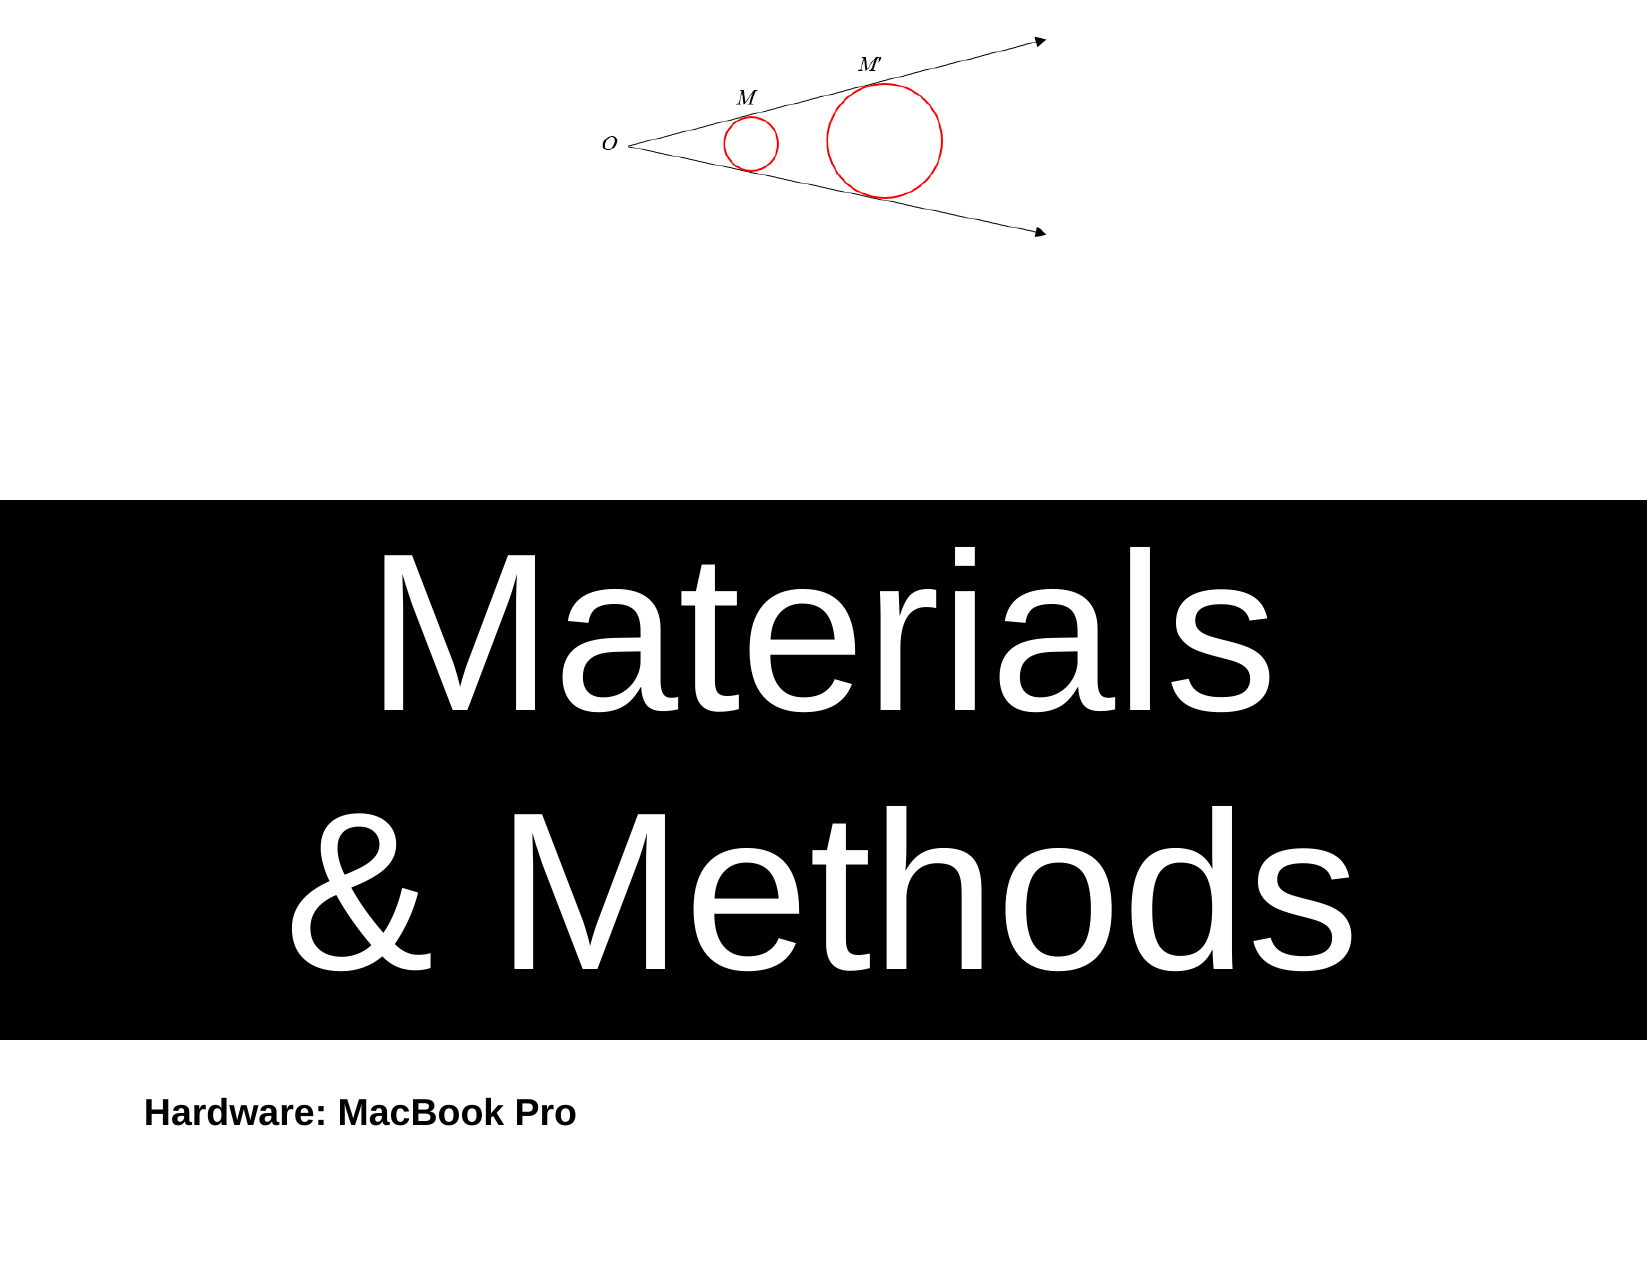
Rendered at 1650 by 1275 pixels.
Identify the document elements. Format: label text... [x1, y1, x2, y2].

picture [577, 25, 1068, 245]
table_header Materials & Methods [0, 500, 1647, 1040]
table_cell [0, 26, 1647, 401]
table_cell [0, 1040, 1647, 1172]
